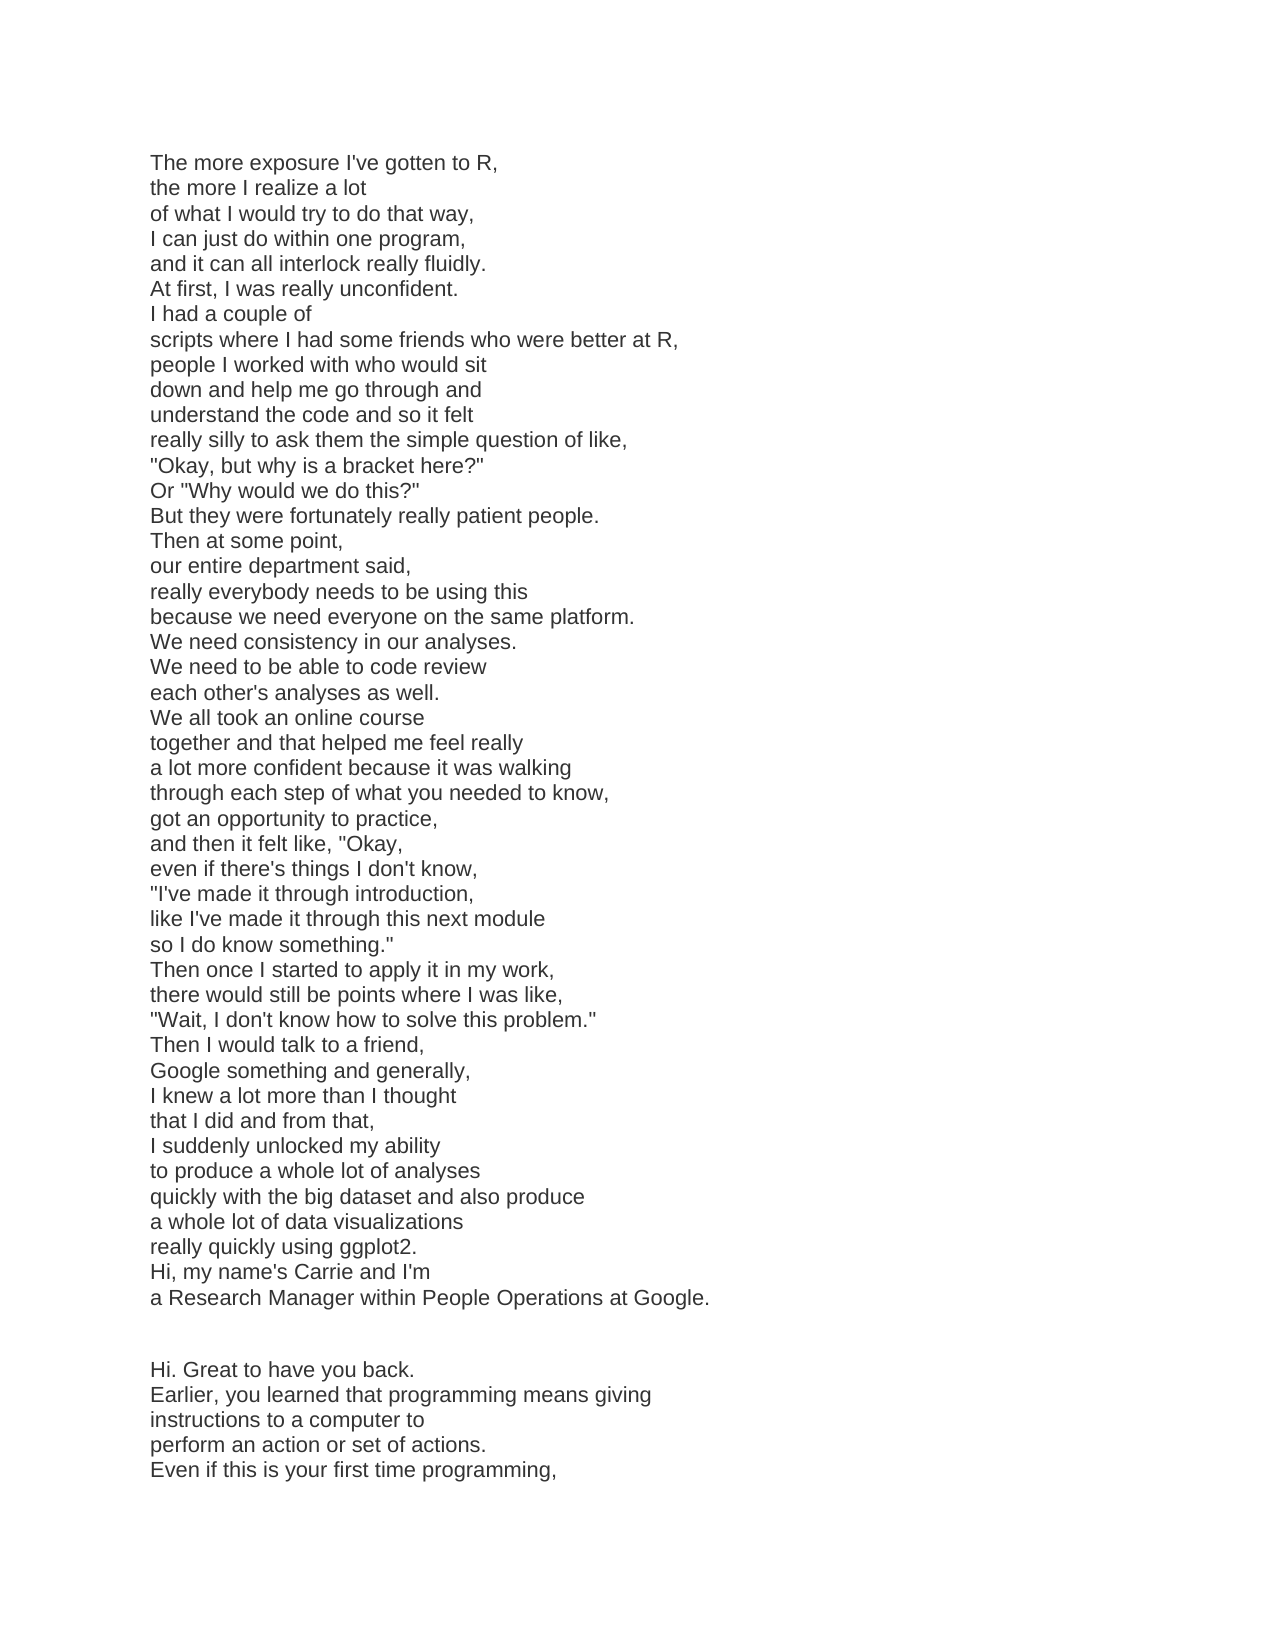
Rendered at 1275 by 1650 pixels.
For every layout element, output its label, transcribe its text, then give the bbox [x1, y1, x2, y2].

text I knew a lot more than I thought [150, 1083, 1125, 1108]
text each other's analyses as well. [150, 679, 1125, 704]
text really silly to ask them the simple question of like, [150, 427, 1125, 452]
text really everybody needs to be using this [150, 578, 1125, 604]
text Then at some point, [150, 528, 1125, 553]
text and it can all interlock really fluidly. [150, 251, 1125, 276]
text We need to be able to code review [150, 654, 1125, 679]
text Then I would talk to a friend, [150, 1032, 1125, 1057]
text The more exposure I've gotten to R, [150, 150, 1125, 175]
text our entire department said, [150, 553, 1125, 578]
text there would still be points where I was like, [150, 982, 1125, 1007]
text because we need everyone on the same platform. [150, 604, 1125, 629]
text I had a couple of [150, 301, 1125, 326]
text I suddenly unlocked my ability [150, 1133, 1125, 1158]
text people I worked with who would sit [150, 352, 1125, 377]
text like I've made it through this next module [150, 906, 1125, 931]
text Then once I started to apply it in my work, [150, 957, 1125, 982]
text Earlier, you learned that programming means giving [150, 1382, 1125, 1407]
text a whole lot of data visualizations [150, 1209, 1125, 1234]
text to produce a whole lot of analyses [150, 1158, 1125, 1183]
text a Research Manager within People Operations at Google. [150, 1284, 1125, 1309]
text "I've made it through introduction, [150, 881, 1125, 906]
text "Okay, but why is a bracket here?" [150, 452, 1125, 478]
text We all took an online course [150, 704, 1125, 730]
text We need consistency in our analyses. [150, 629, 1125, 654]
text scripts where I had some friends who were better at R, [150, 326, 1125, 352]
text really quickly using ggplot2. [150, 1234, 1125, 1259]
text At first, I was really unconfident. [150, 276, 1125, 301]
text I can just do within one program, [150, 226, 1125, 251]
text so I do know something." [150, 931, 1125, 957]
text instructions to a computer to [150, 1407, 1125, 1432]
text of what I would try to do that way, [150, 200, 1125, 226]
text Google something and generally, [150, 1057, 1125, 1083]
text But they were fortunately really patient people. [150, 503, 1125, 528]
text a lot more confident because it was walking [150, 755, 1125, 780]
text Or "Why would we do this?" [150, 478, 1125, 503]
text together and that helped me feel really [150, 730, 1125, 755]
text got an opportunity to practice, [150, 805, 1125, 831]
text perform an action or set of actions. [150, 1432, 1125, 1457]
text and then it felt like, "Okay, [150, 831, 1125, 856]
text the more I realize a lot [150, 175, 1125, 200]
text down and help me go through and [150, 377, 1125, 402]
text Hi. Great to have you back. [150, 1356, 1125, 1382]
text Hi, my name's Carrie and I'm [150, 1259, 1125, 1284]
text Even if this is your first time programming, [150, 1457, 1125, 1482]
text through each step of what you needed to know, [150, 780, 1125, 805]
text quickly with the big dataset and also produce [150, 1183, 1125, 1209]
text that I did and from that, [150, 1108, 1125, 1133]
text understand the code and so it felt [150, 402, 1125, 427]
text even if there's things I don't know, [150, 856, 1125, 881]
text "Wait, I don't know how to solve this problem." [150, 1007, 1125, 1032]
